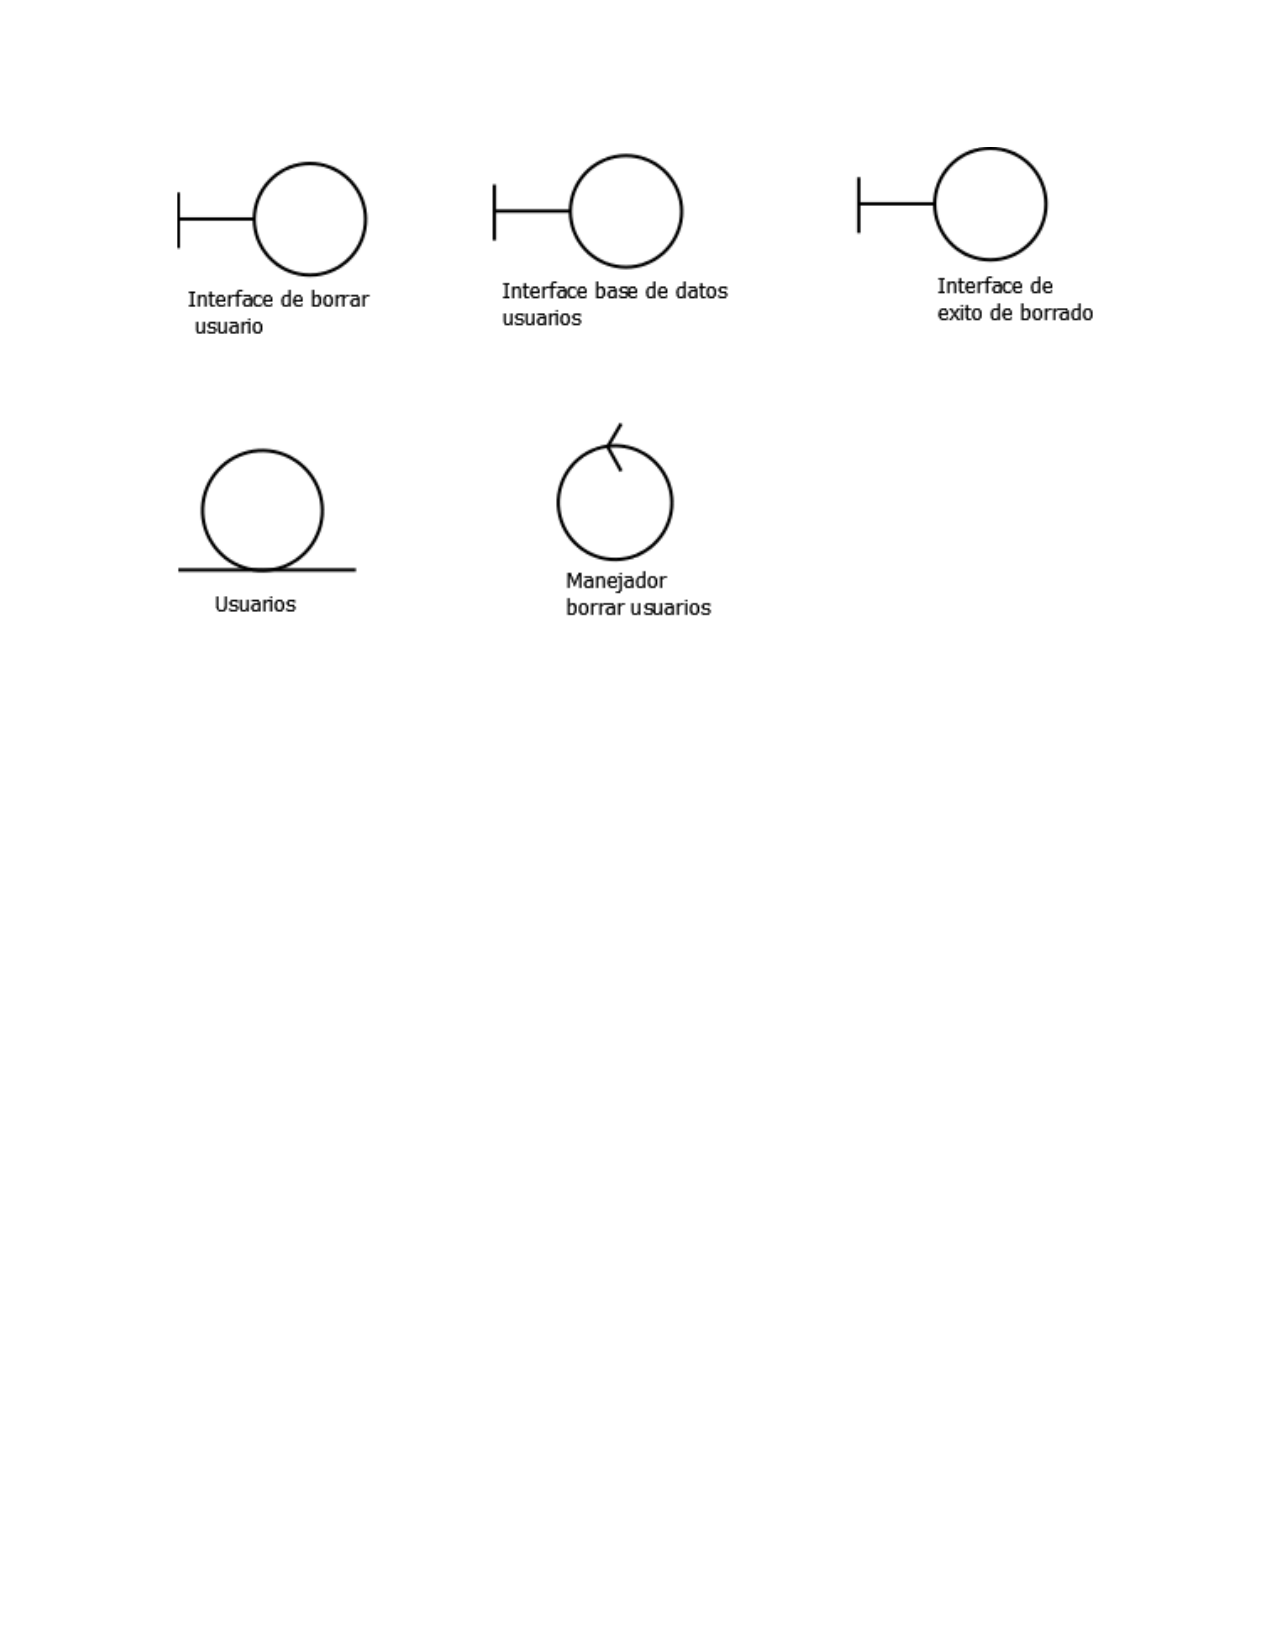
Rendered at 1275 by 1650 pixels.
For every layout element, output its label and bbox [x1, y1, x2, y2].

picture [177, 147, 1098, 622]
